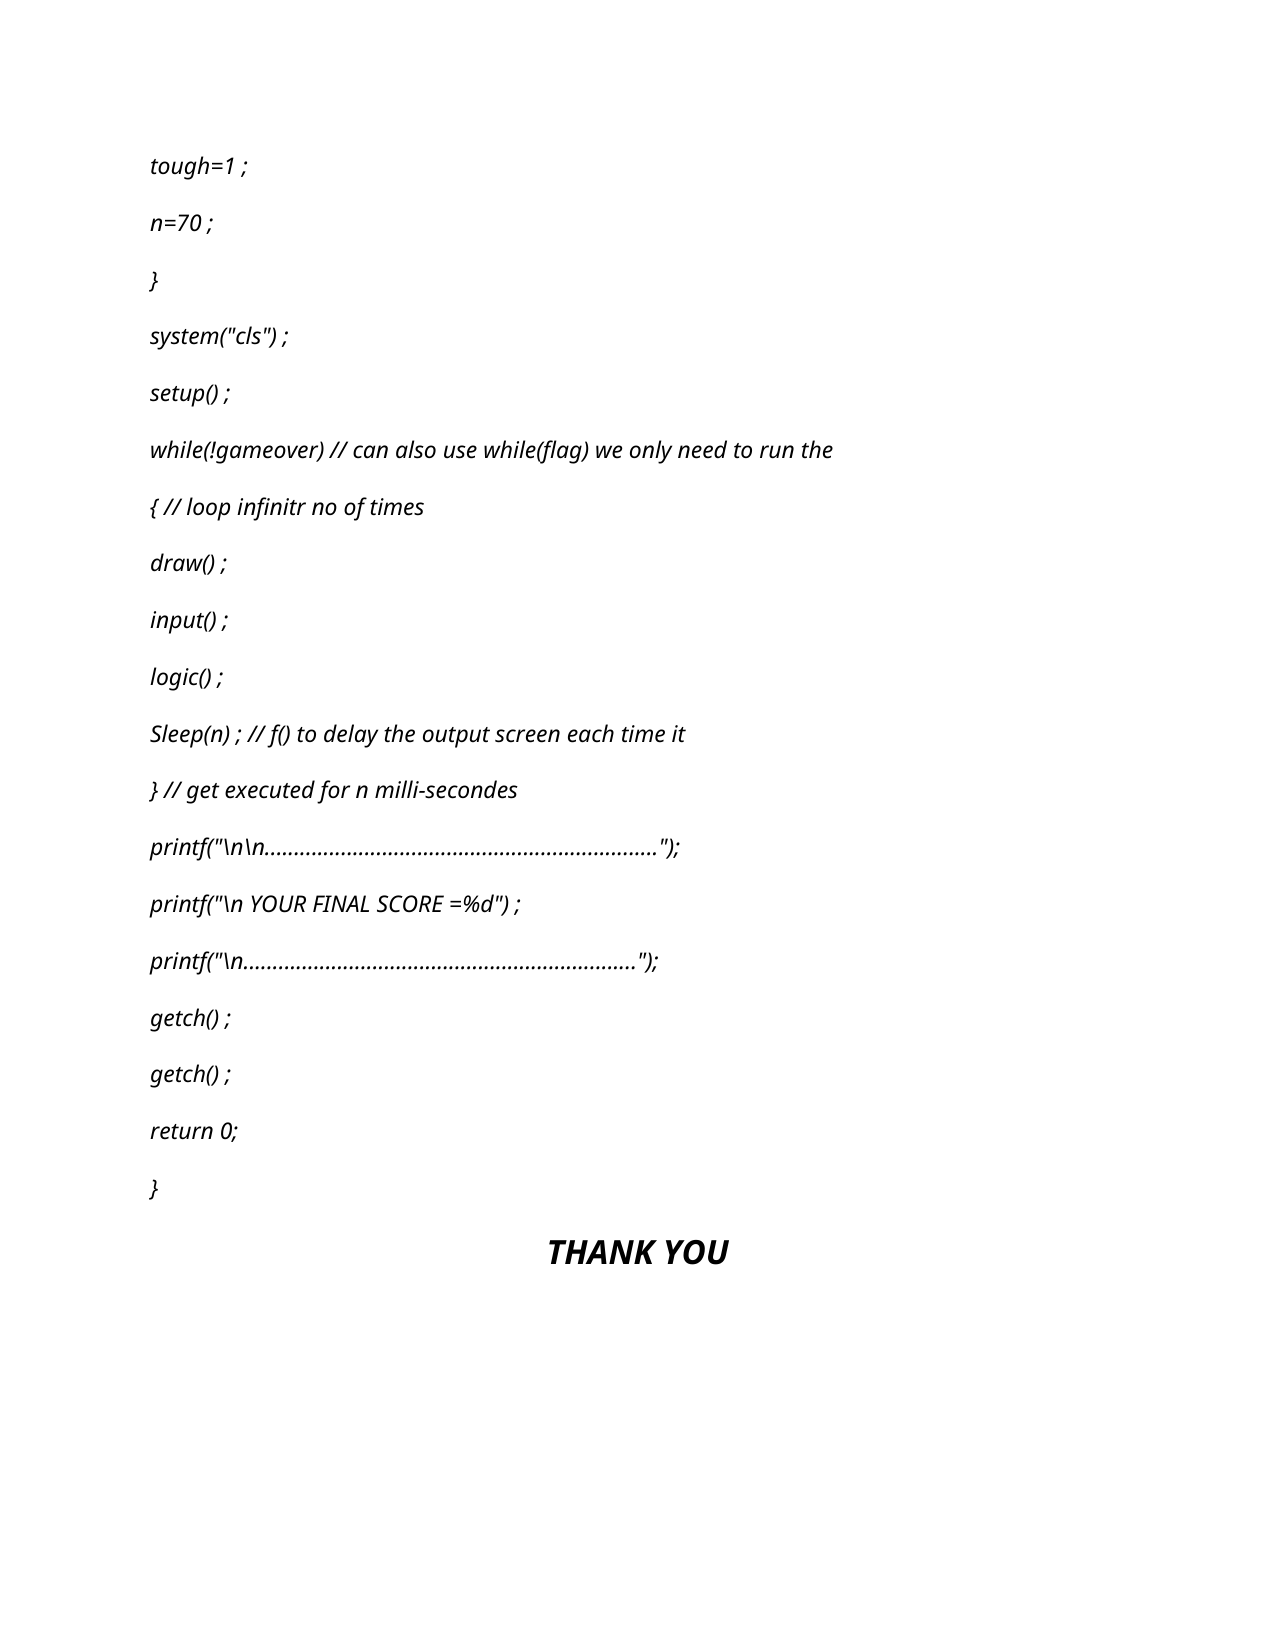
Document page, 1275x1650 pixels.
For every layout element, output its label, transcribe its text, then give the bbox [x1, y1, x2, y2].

text system("cls") ; [150, 320, 1125, 352]
text THANK YOU [150, 1229, 1125, 1274]
text logic() ; [150, 661, 1125, 692]
text draw() ; [150, 547, 1125, 579]
text } [150, 263, 1125, 295]
text getch() ; [150, 1058, 1125, 1089]
text getch() ; [150, 1002, 1125, 1033]
text n=70 ; [150, 207, 1125, 238]
text input() ; [150, 604, 1125, 635]
text while(!gameover) // can also use while(flag) we only need to run the [150, 434, 1125, 465]
text Sleep(n) ; // f() to delay the output screen each time it [150, 718, 1125, 749]
text } [150, 1172, 1125, 1203]
text printf("\n YOUR FINAL SCORE =%d") ; [150, 888, 1125, 919]
text tough=1 ; [150, 150, 1125, 181]
text } // get executed for n milli-secondes [150, 774, 1125, 806]
text { // loop infinitr no of times [150, 491, 1125, 522]
text printf("\n\n..................................................................."); [150, 831, 1125, 862]
text printf("\n..................................................................."); [150, 945, 1125, 976]
text return 0; [150, 1115, 1125, 1146]
text setup() ; [150, 377, 1125, 408]
